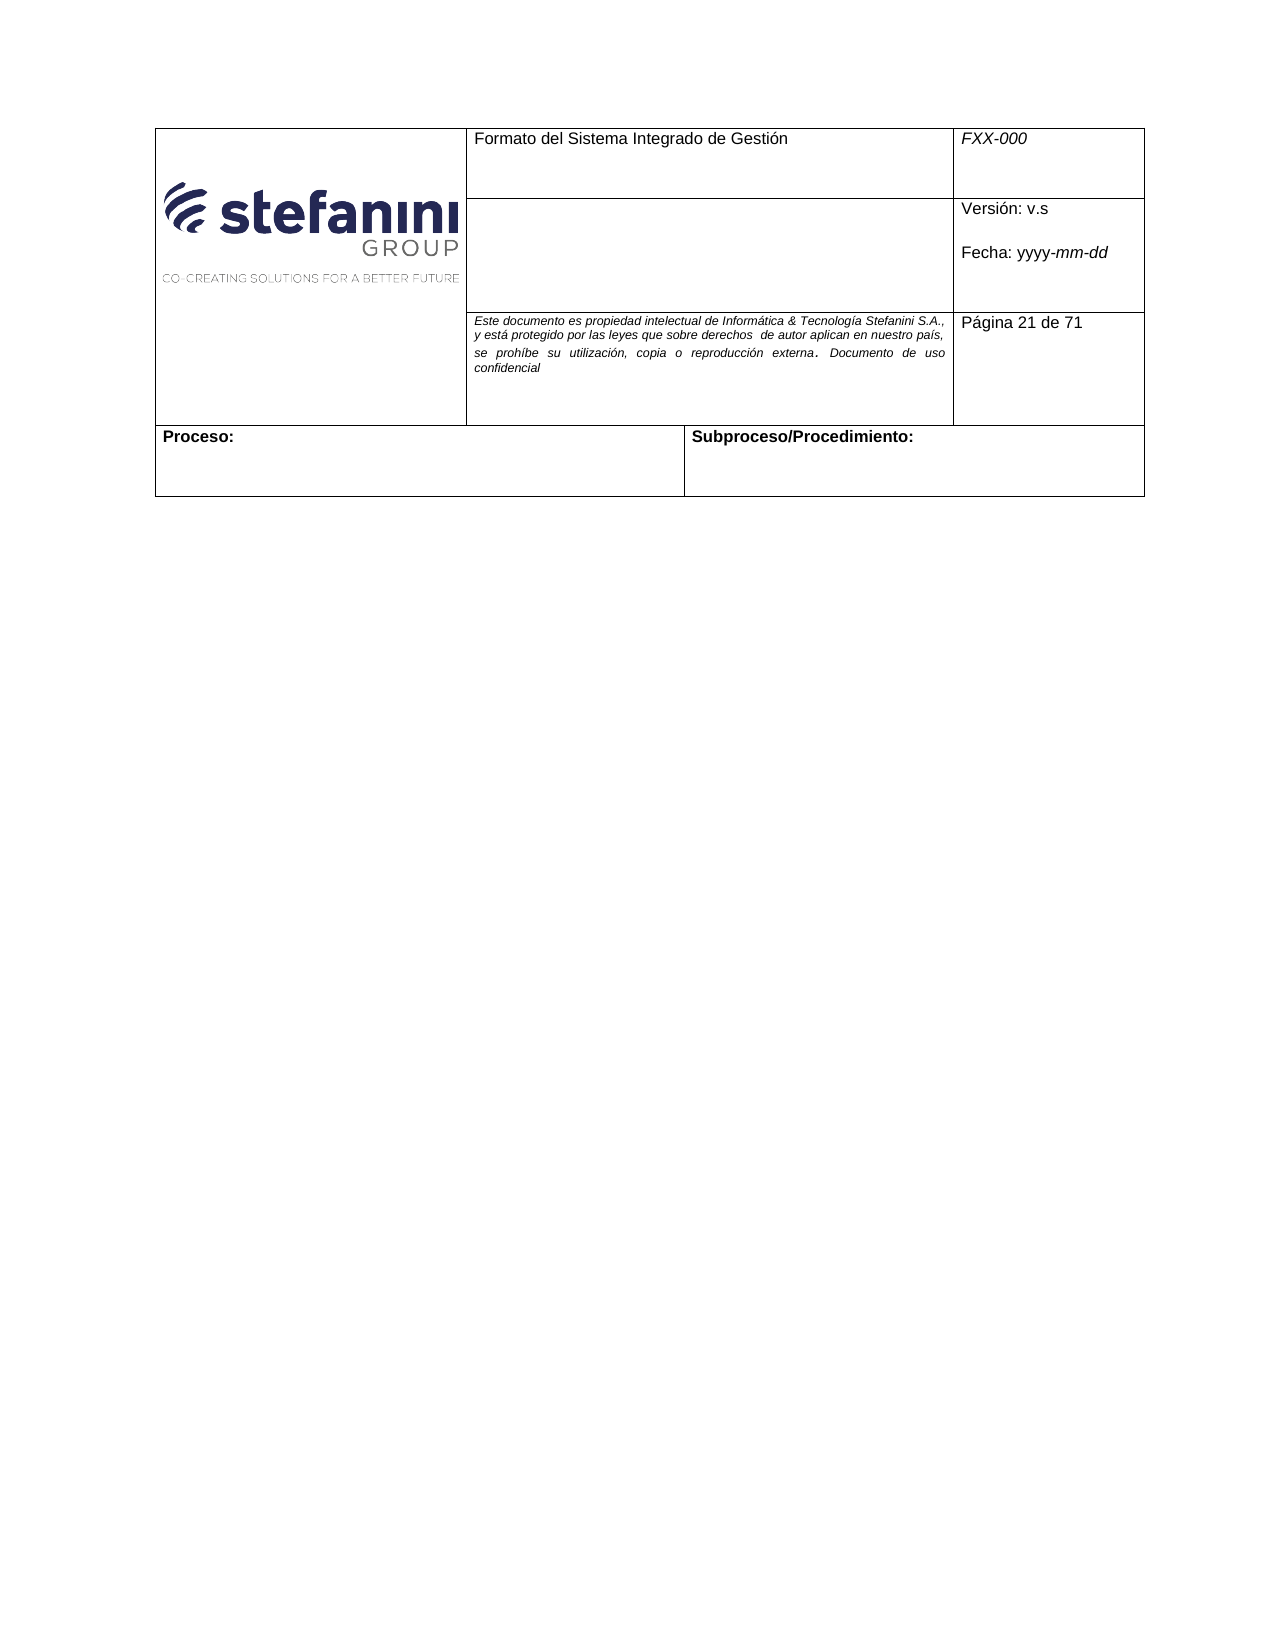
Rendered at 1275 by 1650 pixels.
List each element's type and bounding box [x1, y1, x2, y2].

picture [162, 182, 460, 286]
